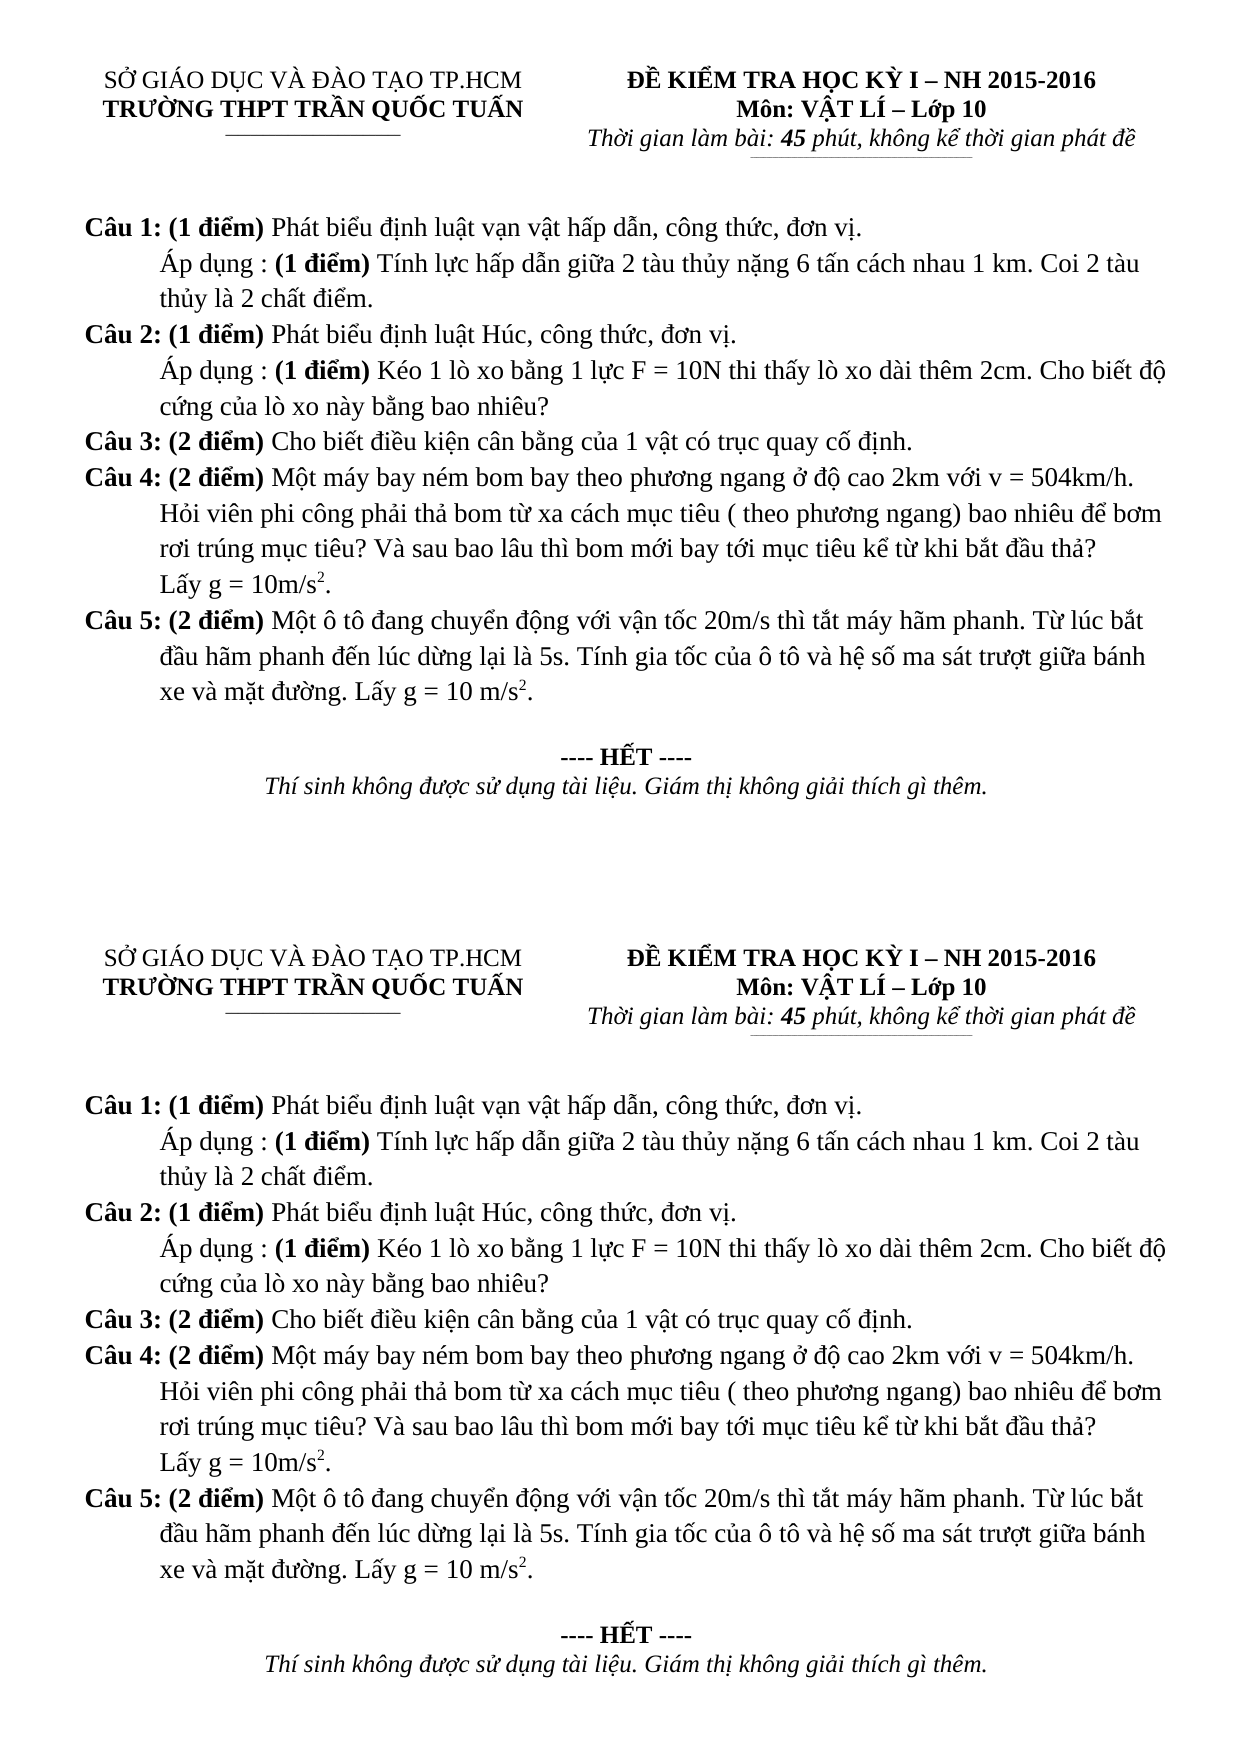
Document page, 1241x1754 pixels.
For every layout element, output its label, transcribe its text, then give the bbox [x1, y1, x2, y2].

list Áp dụng : (1 điểm) Tính lực hấp dẫn giữa 2 tàu thủy nặng 6 tấn cách nhau 1 km. Coi 2 tàu thủy là 2 chất điểm. [159, 1124, 1168, 1191]
text ---- HẾT ---- [84, 742, 1168, 771]
list Câu 2: (1 điểm) Phát biểu định luật Húc, công thức, đơn vị. [84, 318, 1168, 349]
table_header ĐỀ KIỂM TRA HỌC KỲ I – NH 2015-2016 Môn: VẬT LÍ – Lớp 10 Thời gian làm bài: 45 phút, không kể thời gian phát đề _______________________________________________________________________ [545, 944, 1172, 1058]
table_header ĐỀ KIỂM TRA HỌC KỲ I – NH 2015-2016 Môn: VẬT LÍ – Lớp 10 Thời gian làm bài: 45 phút, không kể thời gian phát đề _______________________________________________________________________ [545, 66, 1172, 180]
text Thí sinh không được sử dụng tài liệu. Giám thị không giải thích gì thêm. [84, 771, 1168, 800]
list Câu 5: (2 điểm) Một ô tô đang chuyển động với vận tốc 20m/s thì tắt máy hãm phanh. Từ lúc bắt đầu hãm phanh đến lúc dừng lại là 5s. Tính gia tốc của ô tô và hệ số ma sát trượt giữa bánh xe và mặt đường. Lấy g = 10 m/s2. [84, 1482, 1168, 1584]
list Câu 4: (2 điểm) Một máy bay ném bom bay theo phương ngang ở độ cao 2km với v = 504km/h. Hỏi viên phi công phải thả bom từ xa cách mục tiêu ( theo phương ngang) bao nhiêu để bơm rơi trúng mục tiêu? Và sau bao lâu thì bom mới bay tới mục tiêu kể từ khi bắt đầu thả? [84, 461, 1168, 564]
list Áp dụng : (1 điểm) Kéo 1 lò xo bằng 1 lực F = 10N thi thấy lò xo dài thêm 2cm. Cho biết độ cứng của lò xo này bằng bao nhiêu? [159, 1232, 1168, 1299]
list Câu 1: (1 điểm) Phát biểu định luật vạn vật hấp dẫn, công thức, đơn vị. [84, 1089, 1168, 1120]
table_header SỞ GIÁO DỤC VÀ ĐÀO TẠO TP.HCM TRƯỜNG THPT TRẦN QUỐC TUẤN ____________________________ [75, 66, 545, 180]
list Câu 1: (1 điểm) Phát biểu định luật vạn vật hấp dẫn, công thức, đơn vị. [84, 211, 1168, 242]
list Áp dụng : (1 điểm) Tính lực hấp dẫn giữa 2 tàu thủy nặng 6 tấn cách nhau 1 km. Coi 2 tàu thủy là 2 chất điểm. [159, 247, 1168, 313]
list Áp dụng : (1 điểm) Kéo 1 lò xo bằng 1 lực F = 10N thi thấy lò xo dài thêm 2cm. Cho biết độ cứng của lò xo này bằng bao nhiêu? [159, 354, 1168, 421]
list Lấy g = 10m/s2. [159, 568, 1168, 599]
text Thí sinh không được sử dụng tài liệu. Giám thị không giải thích gì thêm. [84, 1649, 1168, 1678]
list Câu 5: (2 điểm) Một ô tô đang chuyển động với vận tốc 20m/s thì tắt máy hãm phanh. Từ lúc bắt đầu hãm phanh đến lúc dừng lại là 5s. Tính gia tốc của ô tô và hệ số ma sát trượt giữa bánh xe và mặt đường. Lấy g = 10 m/s2. [84, 604, 1168, 707]
list Câu 2: (1 điểm) Phát biểu định luật Húc, công thức, đơn vị. [84, 1196, 1168, 1227]
list Câu 4: (2 điểm) Một máy bay ném bom bay theo phương ngang ở độ cao 2km với v = 504km/h. Hỏi viên phi công phải thả bom từ xa cách mục tiêu ( theo phương ngang) bao nhiêu để bơm rơi trúng mục tiêu? Và sau bao lâu thì bom mới bay tới mục tiêu kể từ khi bắt đầu thả? [84, 1339, 1168, 1442]
list Câu 3: (2 điểm) Cho biết điều kiện cân bằng của 1 vật có trục quay cố định. [84, 425, 1168, 456]
list Câu 3: (2 điểm) Cho biết điều kiện cân bằng của 1 vật có trục quay cố định. [84, 1303, 1168, 1334]
text ---- HẾT ---- [84, 1620, 1168, 1649]
table_header SỞ GIÁO DỤC VÀ ĐÀO TẠO TP.HCM TRƯỜNG THPT TRẦN QUỐC TUẤN ____________________________ [75, 944, 545, 1058]
list Lấy g = 10m/s2. [159, 1446, 1168, 1477]
